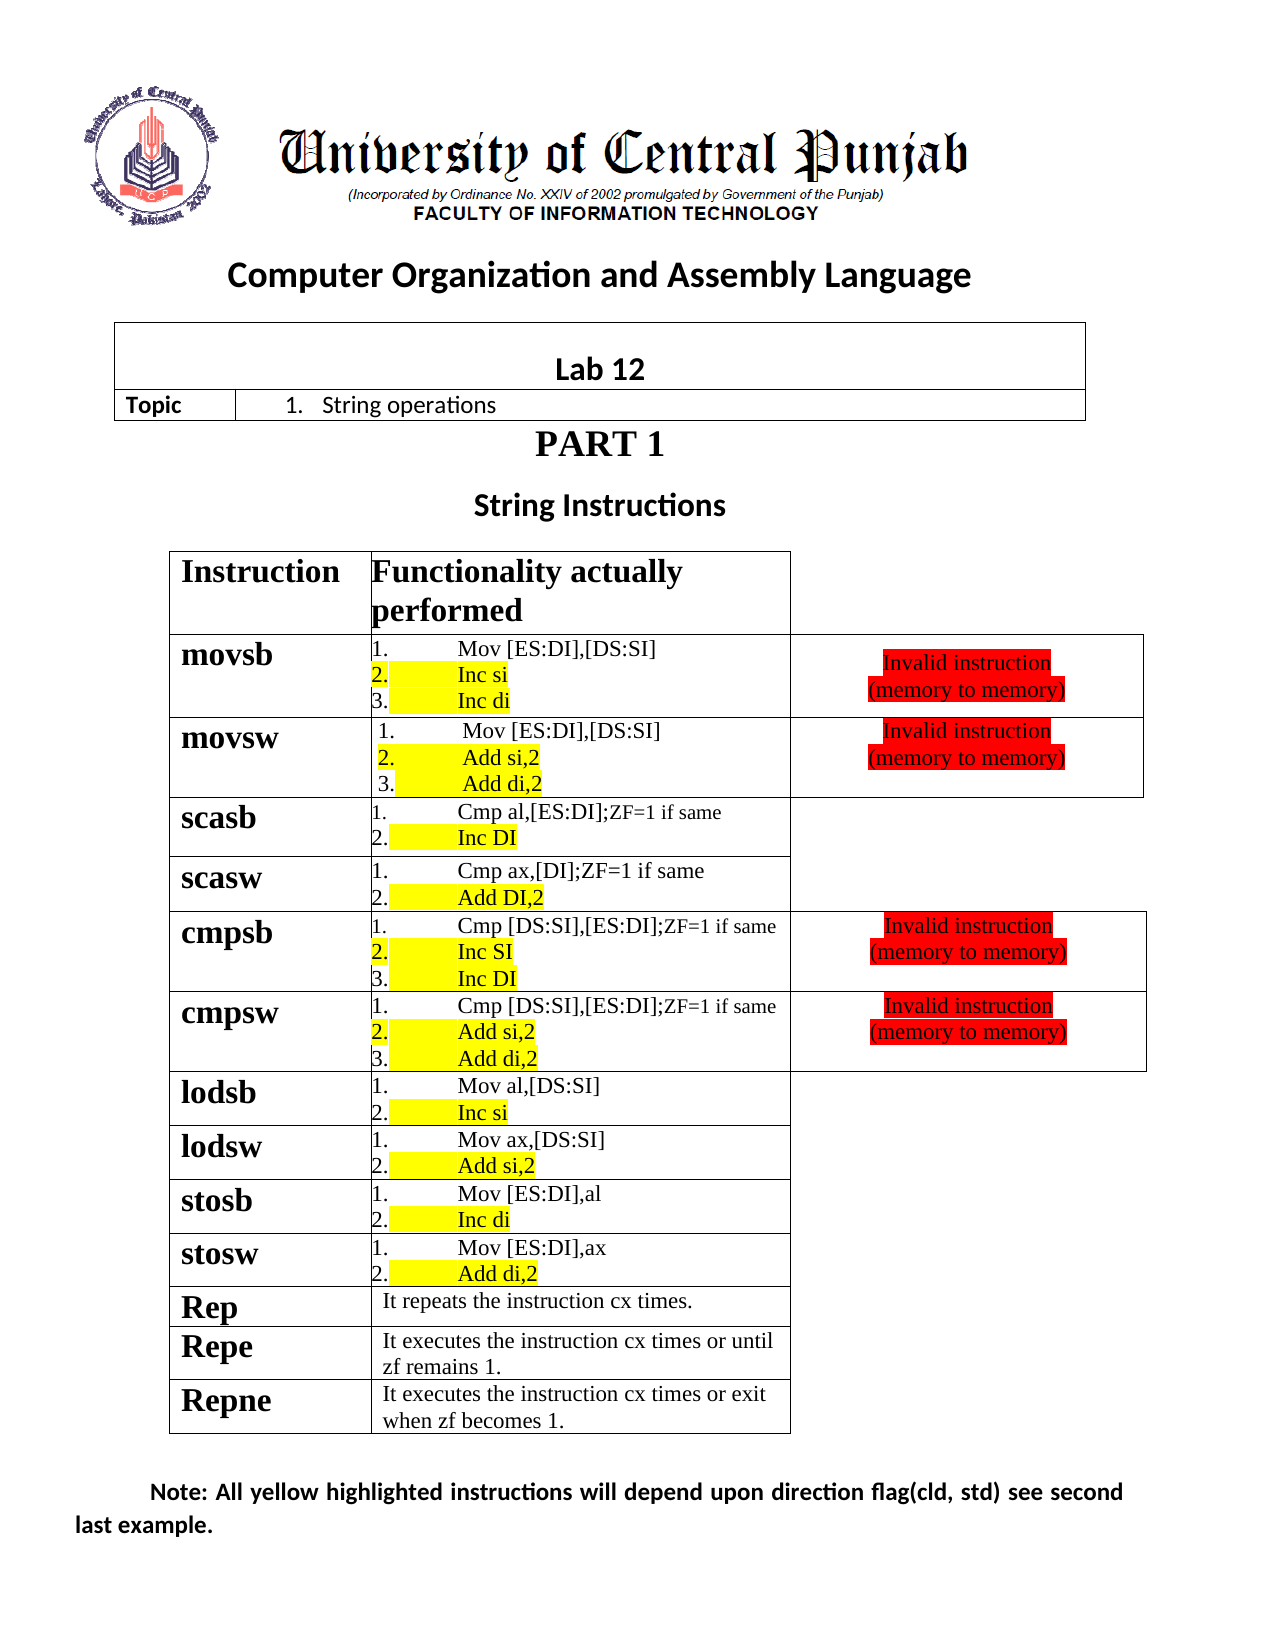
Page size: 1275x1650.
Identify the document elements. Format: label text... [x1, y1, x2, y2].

table_cell Invalid instruction (memory to memory) [791, 912, 1146, 991]
table_cell lodsw [170, 1126, 371, 1179]
picture [75, 75, 1017, 251]
table_cell Cmp al,[ES:DI];ZF=1 if same Inc DI [372, 798, 790, 856]
table_cell Mov [ES:DI],[DS:SI] Inc si Inc di [372, 635, 790, 717]
table_cell Rep [170, 1287, 371, 1326]
table_cell lodsb [170, 1072, 371, 1125]
table_cell Mov [ES:DI],ax Add di,2 [372, 1234, 790, 1286]
table_header Functionality actually performed [372, 552, 790, 634]
table_cell String operations [236, 390, 1085, 420]
table_cell stosw [170, 1234, 371, 1286]
text PART 1 [75, 421, 1125, 464]
table_cell Invalid instruction (memory to memory) [791, 992, 1146, 1071]
table_header Instruction [170, 552, 371, 634]
table_cell stosb [170, 1180, 371, 1232]
table_cell movsb [170, 635, 371, 717]
table_cell Repe [170, 1327, 371, 1379]
table_cell Mov ax,[DS:SI] Add si,2 [372, 1126, 790, 1179]
table_cell movsw [170, 718, 371, 797]
table_cell Cmp [DS:SI],[ES:DI];ZF=1 if same Add si,2 Add di,2 [372, 992, 790, 1071]
table_cell Cmp [DS:SI],[ES:DI];ZF=1 if same Inc SI Inc DI [372, 912, 790, 991]
table_cell It repeats the instruction cx times. [372, 1287, 790, 1326]
table_cell scasb [170, 798, 371, 856]
table_cell It executes the instruction cx times or exit when zf becomes 1. [372, 1380, 790, 1433]
table_cell Mov [ES:DI],[DS:SI] Add si,2 Add di,2 [372, 718, 790, 797]
table_cell Invalid instruction (memory to memory) [791, 635, 1143, 717]
table_cell Repne [170, 1380, 371, 1433]
table_cell Mov al,[DS:SI] Inc si [372, 1072, 790, 1125]
table_cell cmpsw [170, 992, 371, 1071]
table_cell Cmp ax,[DI];ZF=1 if same Add DI,2 [372, 857, 790, 911]
table_header Lab 12 [115, 323, 1085, 388]
text String Instructions [75, 484, 1125, 525]
text Computer Organization and Assembly Language [75, 251, 1125, 296]
table_cell scasw [170, 857, 371, 911]
table_cell Invalid instruction (memory to memory) [791, 718, 1143, 797]
table_cell It executes the instruction cx times or until zf remains 1. [372, 1327, 790, 1379]
table_cell cmpsb [170, 912, 371, 991]
table_cell Mov [ES:DI],al Inc di [372, 1180, 790, 1232]
text Note: All yellow highlighted instructions will depend upon direction flag(cld, std) see second last example. [75, 1476, 1125, 1540]
